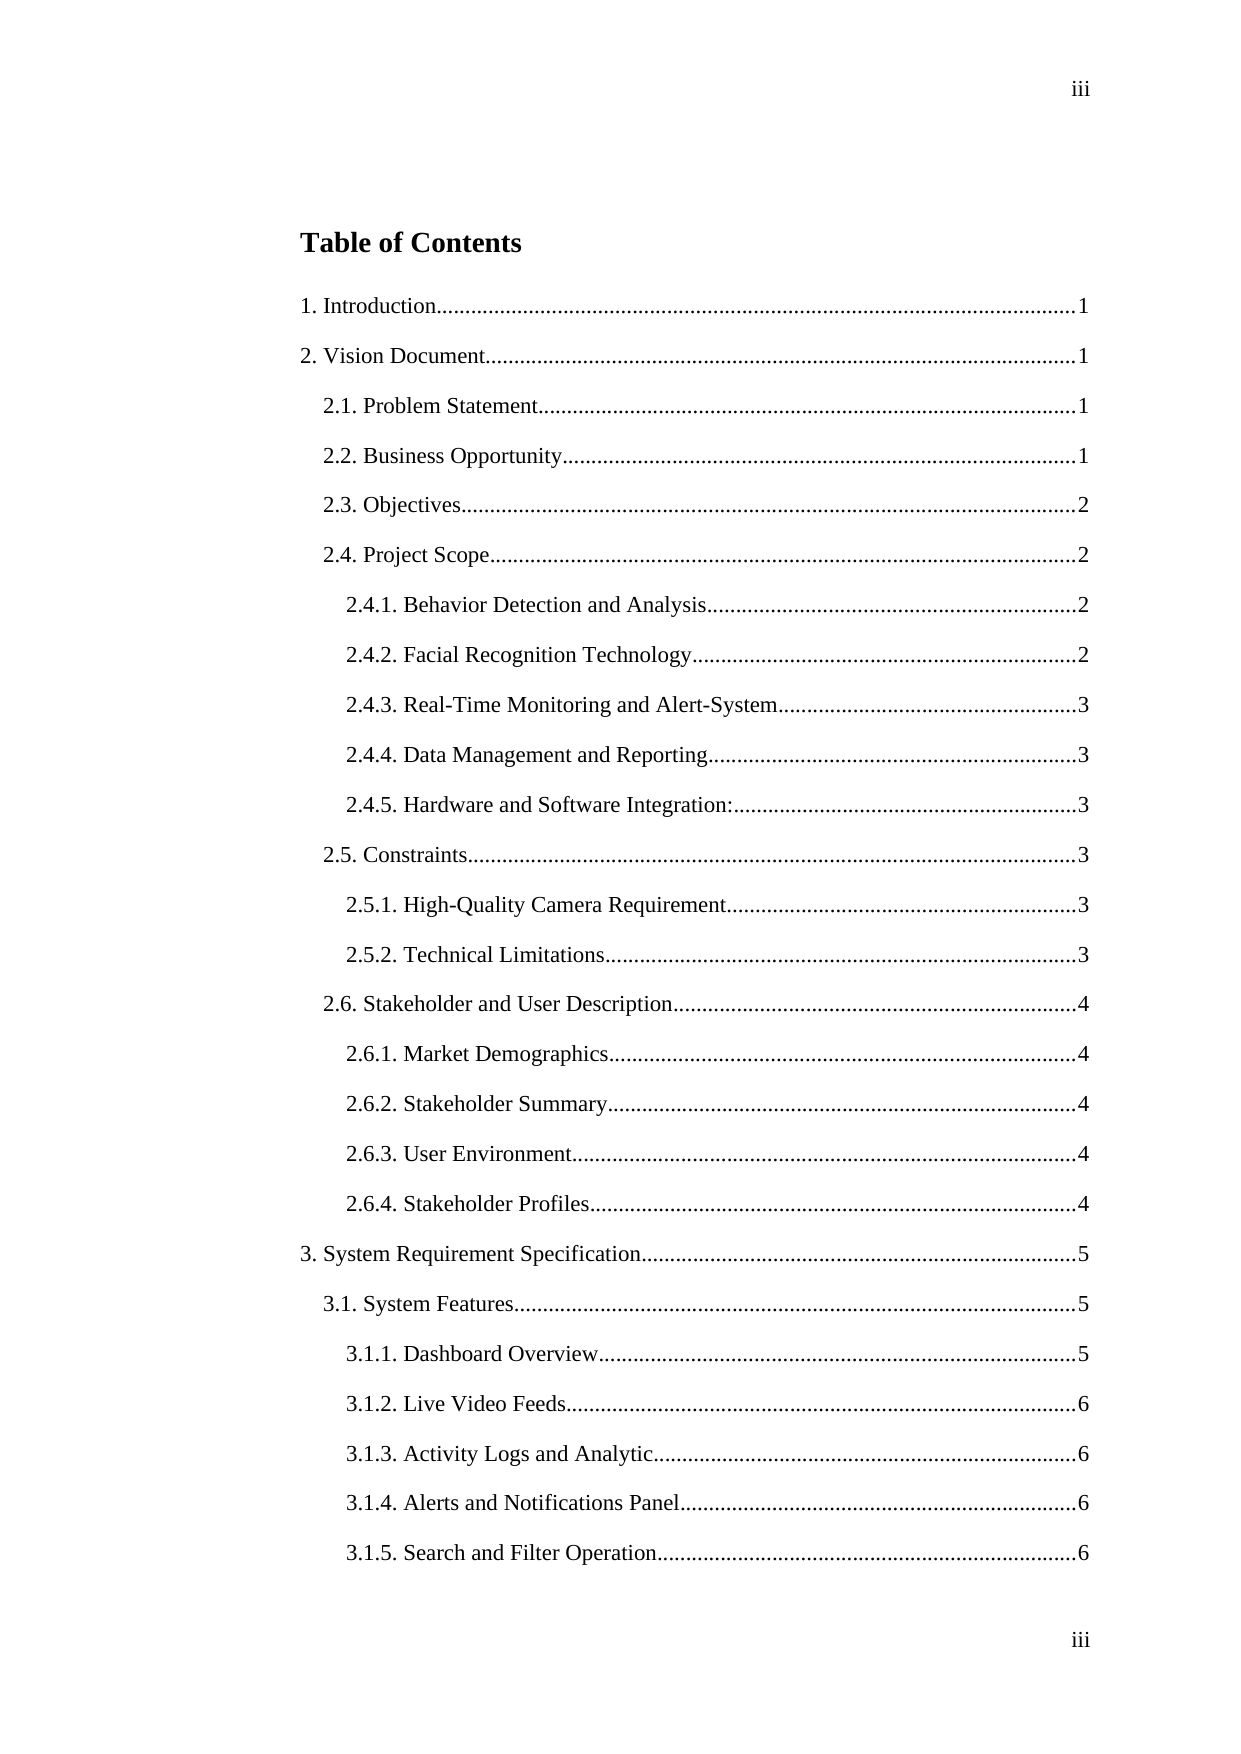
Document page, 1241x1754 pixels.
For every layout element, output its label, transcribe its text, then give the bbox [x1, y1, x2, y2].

text 2.4. Project Scope 2 [323, 541, 1090, 568]
text 3.1. System Features 5 [323, 1290, 1090, 1316]
text 2.2. Business Opportunity 1 [323, 442, 1090, 468]
text 2.3. Objectives 2 [323, 492, 1090, 518]
text 3.1.1. Dashboard Overview 5 [346, 1340, 1090, 1366]
text 3.1.4. Alerts and Notifications Panel 6 [346, 1489, 1090, 1516]
text 2.4.4. Data Management and Reporting 3 [346, 741, 1090, 767]
text 1. Introduction 1 [300, 292, 1090, 318]
text 2.6. Stakeholder and User Description 4 [323, 991, 1090, 1017]
text 2.5. Constraints 3 [323, 841, 1090, 867]
text 2.1. Problem Statement 1 [323, 392, 1090, 418]
text 2.6.4. Stakeholder Profiles 4 [346, 1190, 1090, 1216]
text 2.4.1. Behavior Detection and Analysis 2 [346, 591, 1090, 618]
text 2. Vision Document 1 [300, 342, 1090, 368]
text 3.1.3. Activity Logs and Analytic 6 [346, 1439, 1090, 1466]
text 2.4.5. Hardware and Software Integration: 3 [346, 791, 1090, 817]
text 2.5.2. Technical Limitations 3 [346, 941, 1090, 967]
text 2.6.1. Market Demographics 4 [346, 1040, 1090, 1067]
text 2.5.1. High-Quality Camera Requirement 3 [346, 891, 1090, 917]
text 2.6.2. Stakeholder Summary 4 [346, 1090, 1090, 1117]
text 3.1.2. Live Video Feeds 6 [346, 1390, 1090, 1416]
text 2.4.3. Real-Time Monitoring and Alert-System 3 [346, 691, 1090, 717]
text 2.6.3. User Environment 4 [346, 1140, 1090, 1167]
text 3. System Requirement Specification 5 [300, 1240, 1090, 1266]
text 2.4.2. Facial Recognition Technology 2 [346, 641, 1090, 668]
text Table of Contents [300, 225, 1090, 258]
text 3.1.5. Search and Filter Operation 6 [346, 1539, 1090, 1566]
